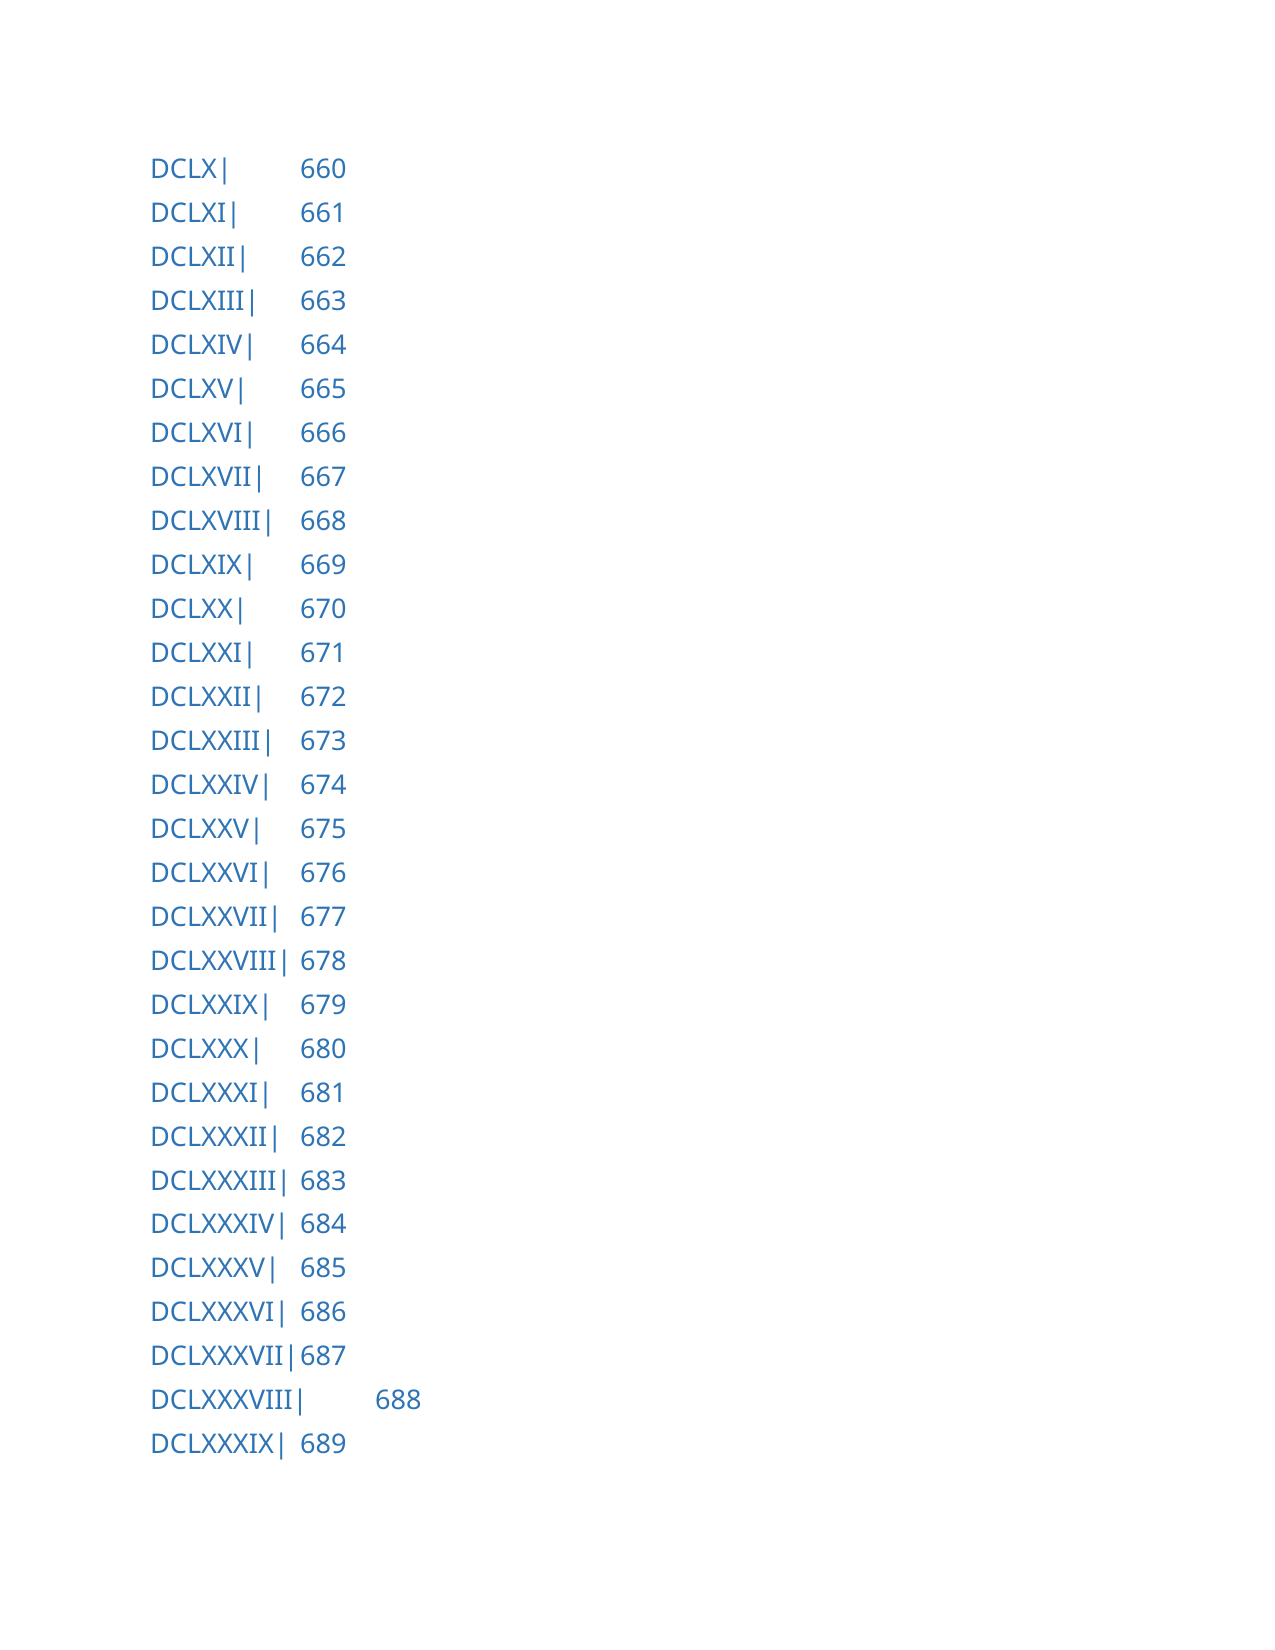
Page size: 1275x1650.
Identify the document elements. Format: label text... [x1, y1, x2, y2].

subtitle 670 [150, 589, 1125, 626]
subtitle 676 [150, 853, 1125, 890]
subtitle 665 [150, 370, 1125, 407]
subtitle 687 [150, 1337, 1125, 1374]
subtitle 666 [150, 414, 1125, 451]
subtitle 669 [150, 546, 1125, 582]
subtitle 668 [150, 502, 1125, 538]
subtitle 673 [150, 721, 1125, 758]
subtitle 675 [150, 809, 1125, 846]
subtitle 660 [150, 150, 1125, 187]
subtitle 667 [150, 458, 1125, 494]
subtitle 664 [150, 326, 1125, 363]
subtitle 672 [150, 677, 1125, 714]
subtitle 678 [150, 941, 1125, 978]
subtitle 683 [150, 1161, 1125, 1198]
subtitle 681 [150, 1073, 1125, 1110]
subtitle 680 [150, 1029, 1125, 1066]
subtitle 689 [150, 1425, 1125, 1462]
subtitle 686 [150, 1293, 1125, 1330]
subtitle 679 [150, 985, 1125, 1022]
subtitle 682 [150, 1117, 1125, 1154]
subtitle 677 [150, 897, 1125, 934]
subtitle 684 [150, 1205, 1125, 1242]
subtitle 671 [150, 633, 1125, 670]
subtitle 674 [150, 765, 1125, 802]
subtitle 688 [150, 1381, 1125, 1418]
subtitle 663 [150, 282, 1125, 319]
subtitle 685 [150, 1249, 1125, 1286]
subtitle 662 [150, 238, 1125, 275]
subtitle 661 [150, 194, 1125, 231]
